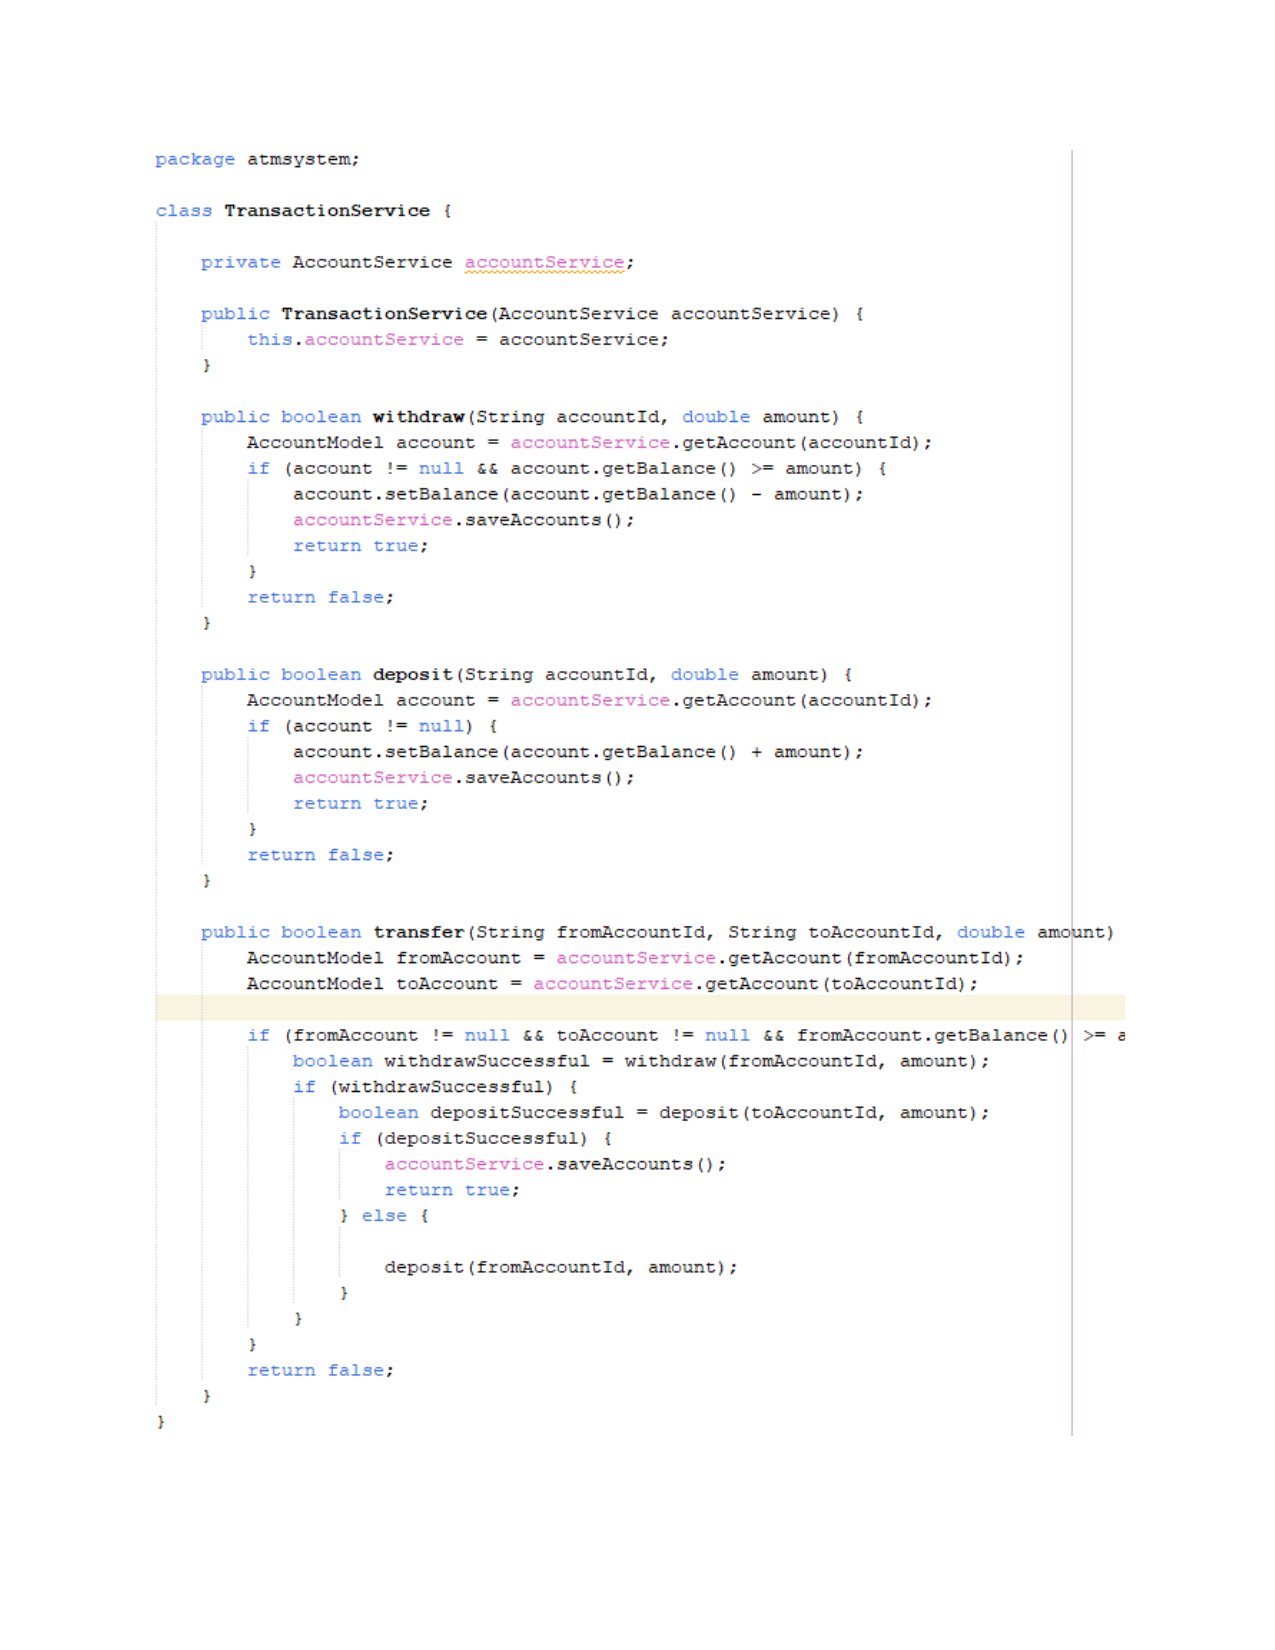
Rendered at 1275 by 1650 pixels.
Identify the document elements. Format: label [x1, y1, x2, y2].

picture [150, 150, 1125, 1436]
